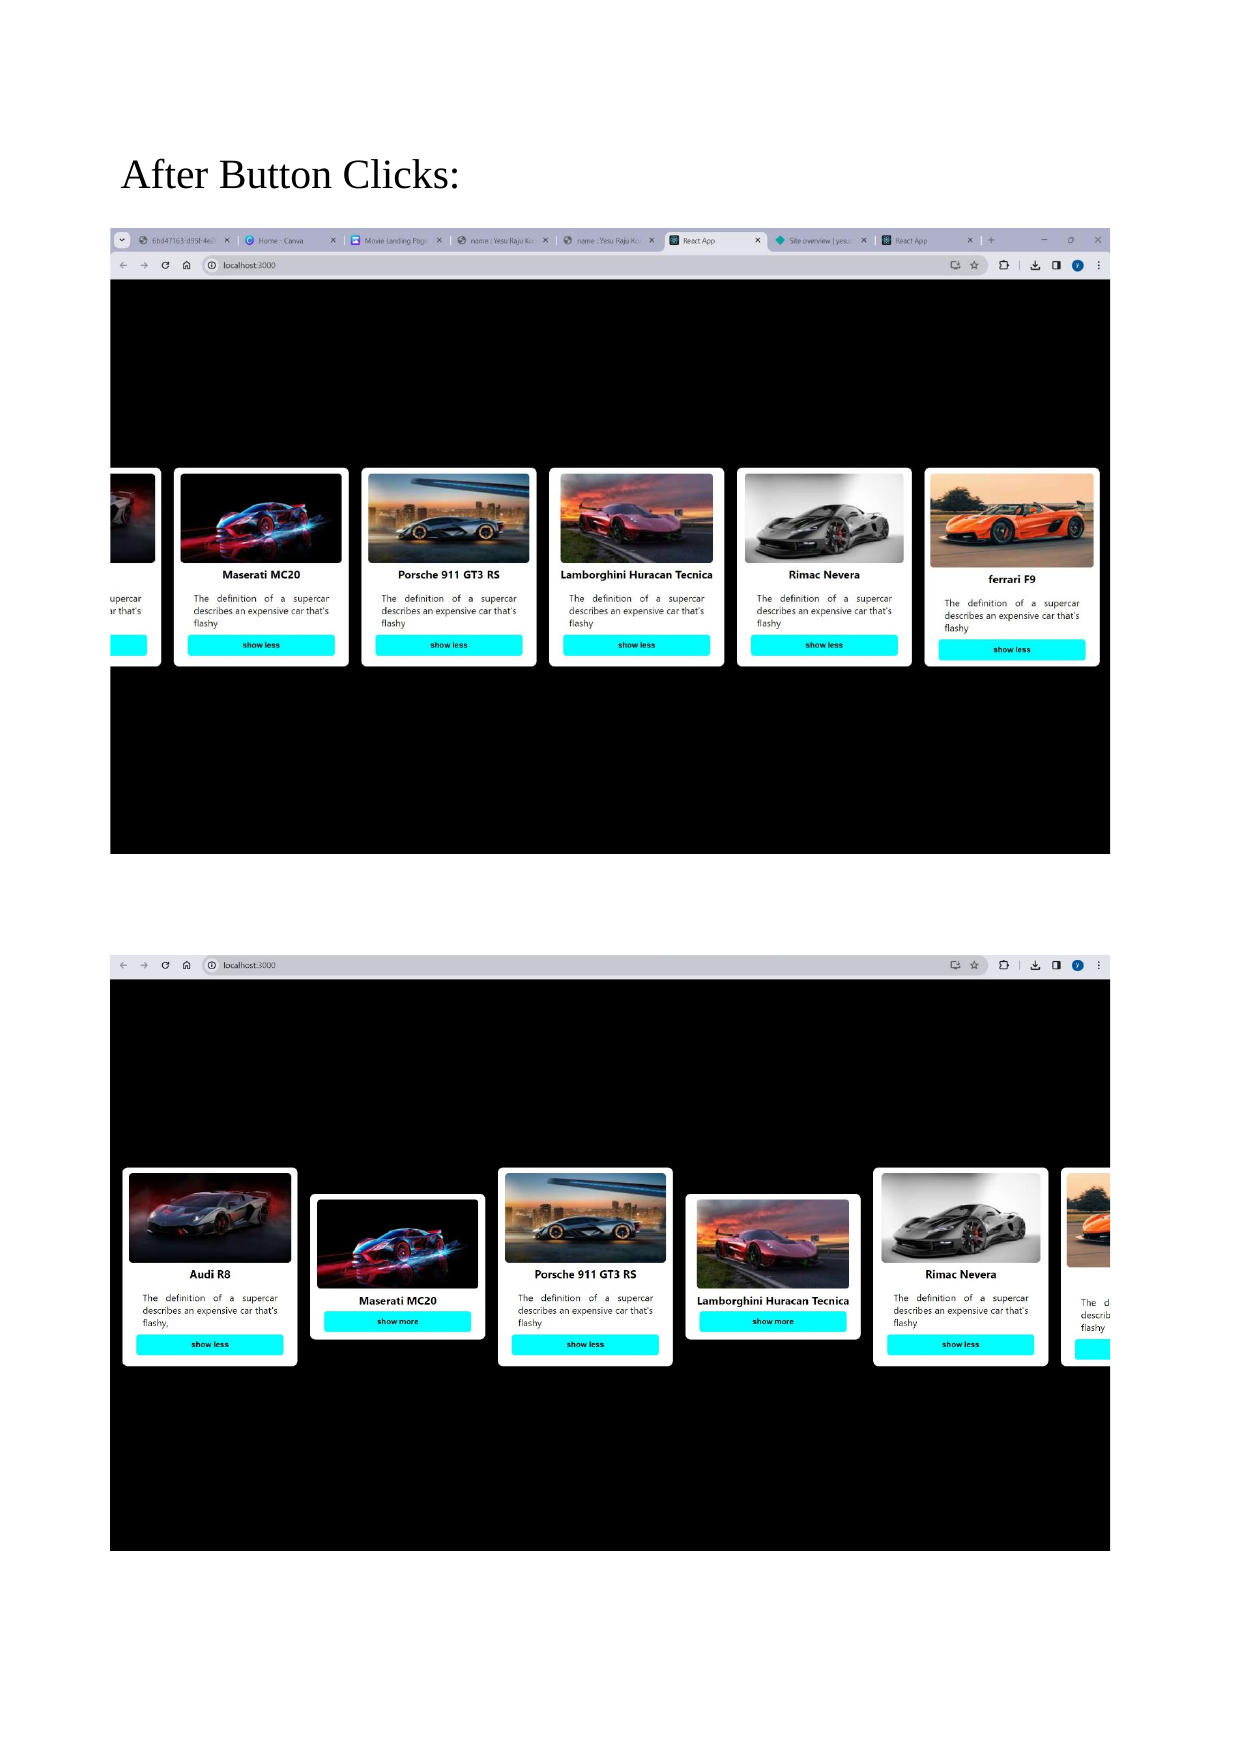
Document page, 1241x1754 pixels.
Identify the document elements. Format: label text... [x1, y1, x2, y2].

picture [110, 228, 1111, 854]
text After Button Clicks: [120, 150, 1095, 198]
picture [110, 955, 1111, 1551]
